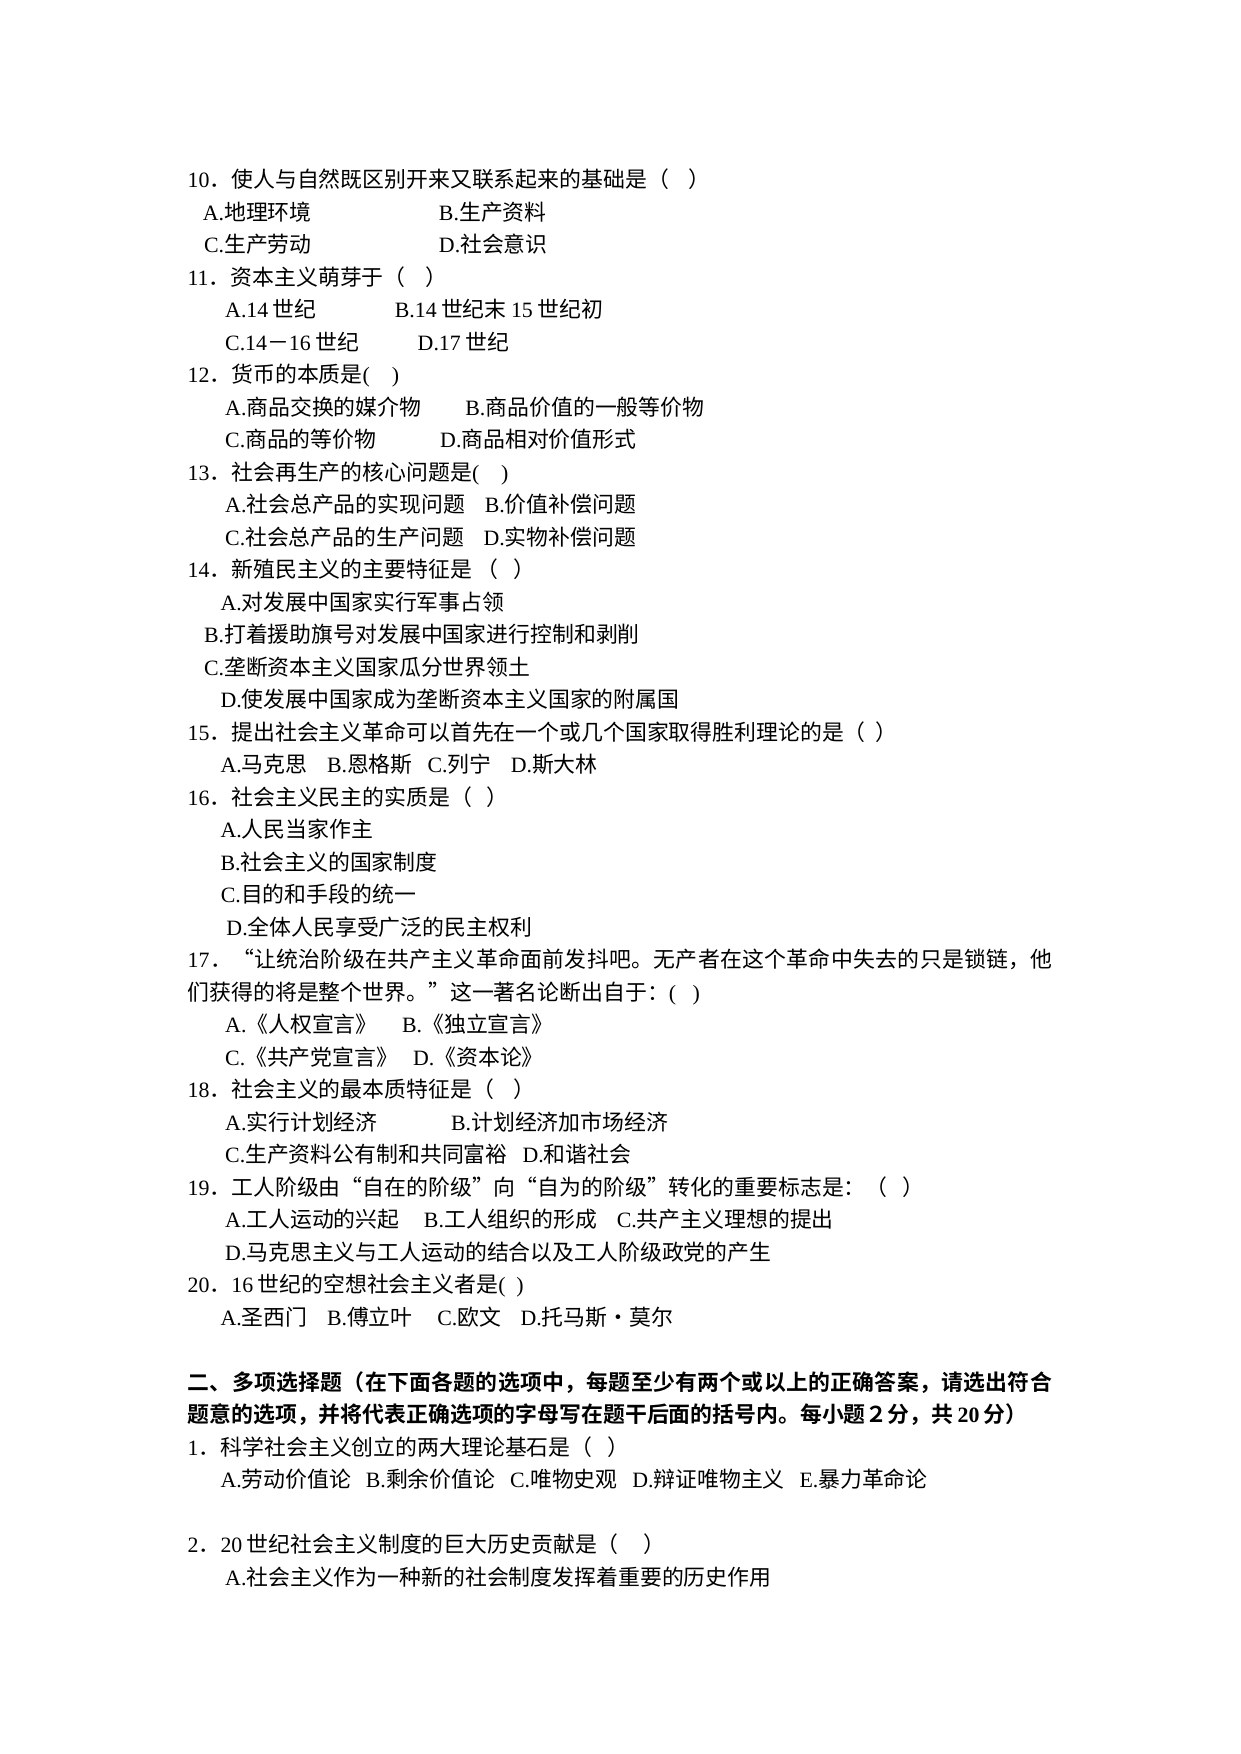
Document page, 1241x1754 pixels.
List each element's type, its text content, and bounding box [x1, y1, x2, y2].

text 12．货币的本质是( ) [187, 357, 1053, 389]
text D.全体人民享受广泛的民主权利 [187, 909, 1053, 942]
text 17．“让统治阶级在共产主义革命面前发抖吧。无产者在这个革命中失去的只是锁链，他们获得的将是整个世界。”这一著名论断出自于：( ) [187, 942, 1053, 1007]
text 16．社会主义民主的实质是（ ） [187, 779, 1053, 812]
text C.目的和手段的统一 [187, 877, 1053, 909]
text 18．社会主义的最本质特征是（ ） [187, 1072, 1053, 1104]
text 10．使人与自然既区别开来又联系起来的基础是（ ） [187, 162, 1053, 194]
text C.14－16世纪 D.17世纪 [187, 324, 1053, 357]
text C.生产资料公有制和共同富裕 D.和谐社会 [187, 1137, 1053, 1169]
text 11．资本主义萌芽于（ ） [187, 259, 1053, 292]
text 1．科学社会主义创立的两大理论基石是（ ） [187, 1429, 1053, 1462]
text B.打着援助旗号对发展中国家进行控制和剥削 [187, 617, 1053, 649]
text A.圣西门 B.傅立叶 C.欧文 D.托马斯•莫尔 [187, 1299, 1053, 1332]
text A.社会主义作为一种新的社会制度发挥着重要的历史作用 [187, 1559, 1053, 1592]
text A.14世纪 B.14世纪末15世纪初 [187, 292, 1053, 324]
text A.工人运动的兴起 B.工人组织的形成 C.共产主义理想的提出 [187, 1202, 1053, 1234]
text C.社会总产品的生产问题 D.实物补偿问题 [187, 519, 1053, 552]
text A.社会总产品的实现问题 B.价值补偿问题 [187, 487, 1053, 519]
text A.劳动价值论 B.剩余价值论 C.唯物史观 D.辩证唯物主义 E.暴力革命论 [187, 1462, 1053, 1494]
text A.地理环境 B.生产资料 [187, 194, 1053, 227]
text D.马克思主义与工人运动的结合以及工人阶级政党的产生 [187, 1234, 1053, 1267]
text A.商品交换的媒介物 B.商品价值的一般等价物 [187, 389, 1053, 422]
text A.《人权宣言》 B.《独立宣言》 [187, 1007, 1053, 1039]
text A.人民当家作主 [187, 812, 1053, 844]
text 15．提出社会主义革命可以首先在一个或几个国家取得胜利理论的是（ ） [187, 714, 1053, 747]
text D.使发展中国家成为垄断资本主义国家的附属国 [187, 682, 1053, 714]
text 14．新殖民主义的主要特征是 （ ） [187, 552, 1053, 584]
text A.对发展中国家实行军事占领 [187, 584, 1053, 617]
text 2．20世纪社会主义制度的巨大历史贡献是（ ） [187, 1527, 1053, 1559]
text 13．社会再生产的核心问题是( ) [187, 454, 1053, 487]
text C.《共产党宣言》 D.《资本论》 [187, 1039, 1053, 1072]
text 19．工人阶级由“自在的阶级”向“自为的阶级”转化的重要标志是：（ ） [187, 1169, 1053, 1202]
text C.商品的等价物 D.商品相对价值形式 [187, 422, 1053, 454]
text C.垄断资本主义国家瓜分世界领土 [187, 649, 1053, 682]
text 二、多项选择题（在下面各题的选项中，每题至少有两个或以上的正确答案，请选出符合题意的选项，并将代表正确选项的字母写在题干后面的括号内。每小题２分，共20分） [187, 1364, 1053, 1429]
text A.实行计划经济 B.计划经济加市场经济 [187, 1104, 1053, 1137]
text B.社会主义的国家制度 [187, 844, 1053, 877]
text A.马克思 B.恩格斯 C.列宁 D.斯大林 [187, 747, 1053, 779]
text 20．16世纪的空想社会主义者是( ) [187, 1267, 1053, 1299]
text C.生产劳动 D.社会意识 [187, 227, 1053, 259]
